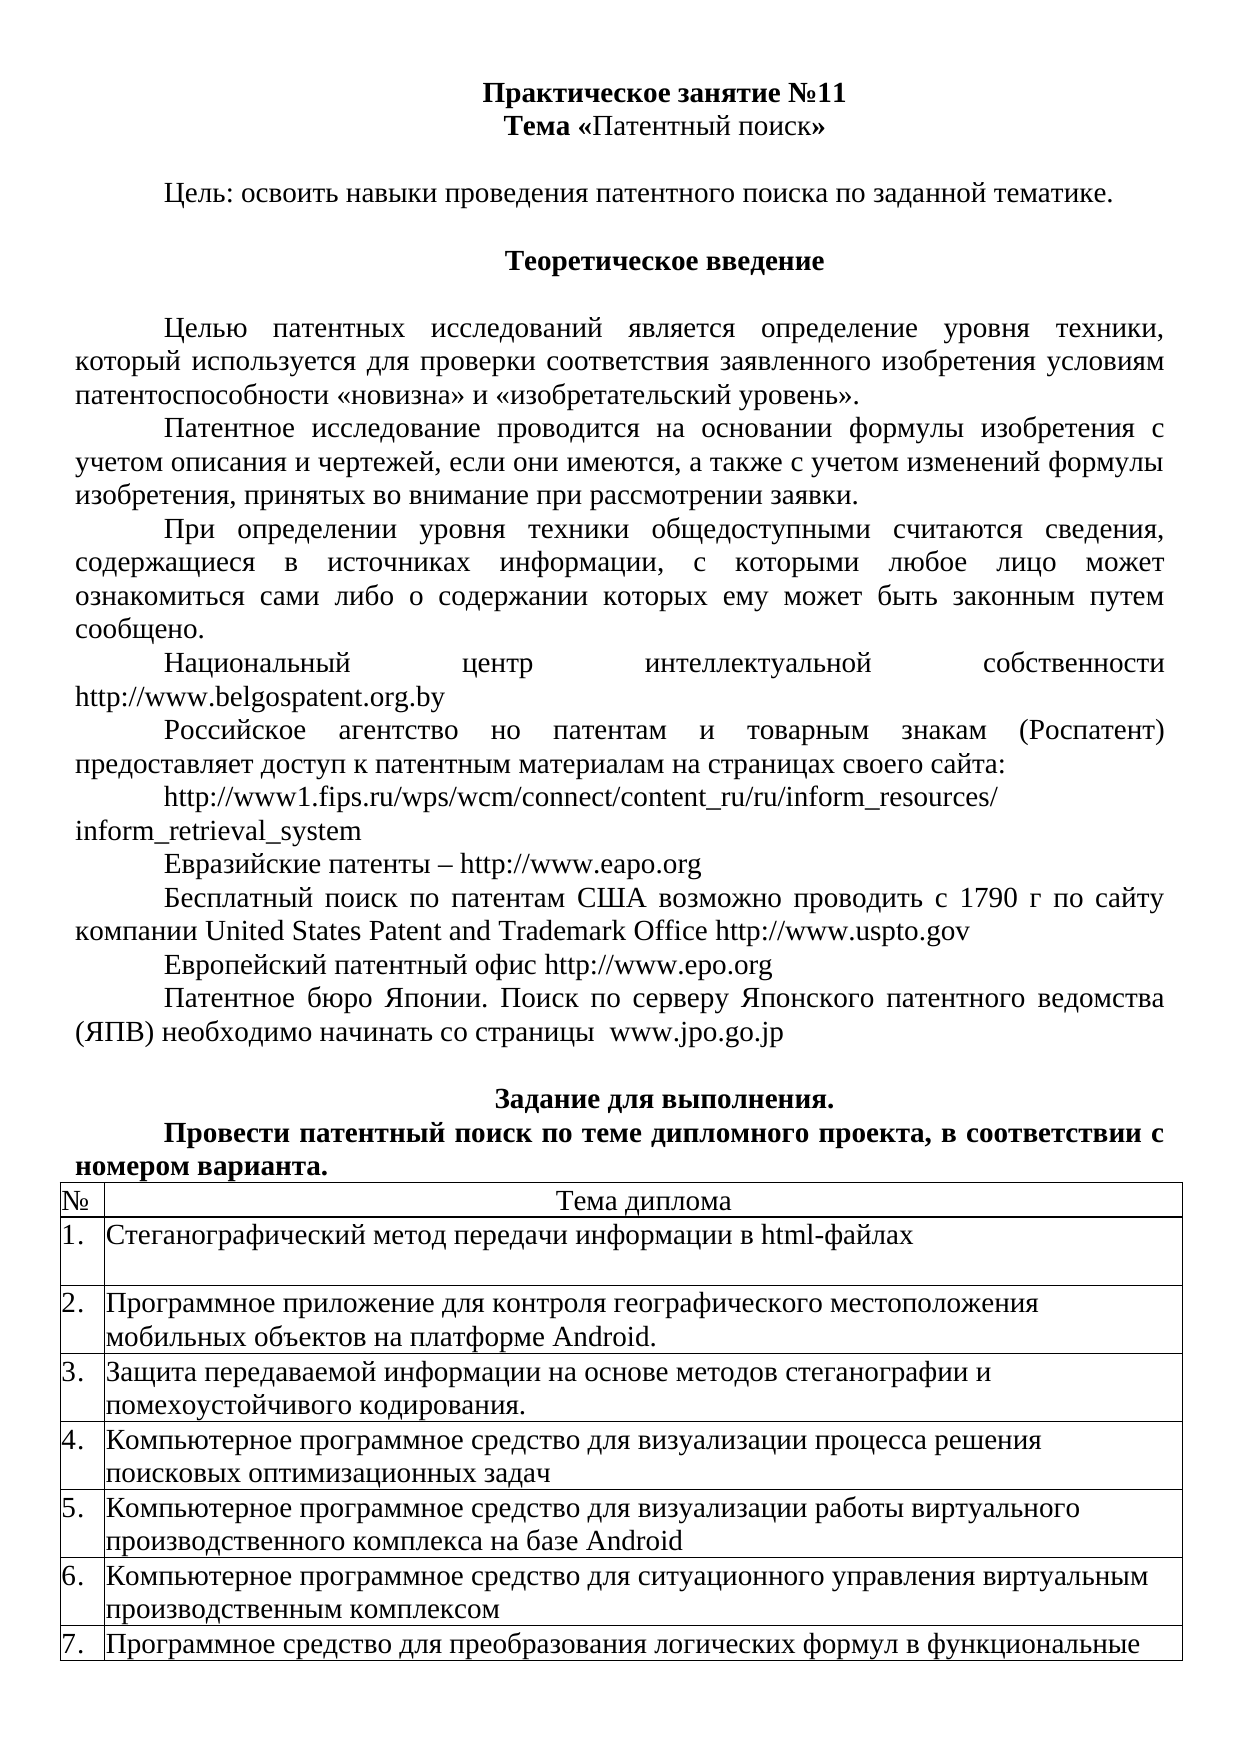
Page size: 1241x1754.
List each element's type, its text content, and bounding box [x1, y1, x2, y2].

text Евразийские патенты – http://www.eapo.org [75, 846, 1165, 880]
table_cell [61, 1422, 104, 1489]
text Целью патентных исследований является определение уровня техники, который используется для проверки соответствия заявленного изобретения условиям патентоспособности «новизна» и «изобретательский уровень». [75, 310, 1165, 410]
table_cell Компьютерное программное средство для визуализации процесса решения поисковых оптимизационных задач [105, 1422, 1182, 1489]
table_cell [105, 1626, 1182, 1660]
text Бесплатный поиск по патентам США возможно проводить с 1790 г по сайту компании United States Patent and Trademark Office http://www.uspto.gov [75, 880, 1165, 947]
table_cell [61, 1286, 104, 1353]
table_cell Компьютерное программное средство для ситуационного управления виртуальным производственным комплексом [105, 1558, 1182, 1625]
table_cell Защита передаваемой информации на основе методов стеганографии и помехоустойчивого кодирования. [105, 1354, 1182, 1421]
table_cell [61, 1354, 104, 1421]
table_header Тема диплома [105, 1183, 1182, 1216]
text Национальный центр интеллектуальной собственности http://www.belgospatent.org.by [75, 645, 1165, 712]
text При определении уровня техники общедоступными считаются сведения, содержащиеся в источниках информации, с которыми любое лицо может ознакомиться сами либо о содержании которых ему может быть законным путем сообщено. [75, 511, 1165, 645]
subtitle Провести патентный поиск по теме дипломного проекта, в соответствии с номером варианта. [75, 1115, 1165, 1182]
table_cell [61, 1558, 104, 1625]
table_cell Программное приложение для контроля географического местоположения мобильных объектов на платформе Android. [105, 1286, 1182, 1353]
table_cell Стеганографический метод передачи информации в html-файлах [105, 1218, 1182, 1284]
text Цель: освоить навыки проведения патентного поиска по заданной тематике. [75, 176, 1165, 209]
text Патентное бюро Японии. Поиск по серверу Японского патентного ведомства (ЯПВ) необходимо начинать со страницы www.jpo.go.jp [75, 981, 1165, 1048]
text Российское агентство но патентам и товарным знакам (Роспатент) предоставляет доступ к патентным материалам на страницах своего сайта: [75, 712, 1165, 779]
text Задание для выполнения. [75, 1081, 1165, 1115]
text Теоретическое введение [75, 243, 1165, 276]
table_header № [61, 1183, 104, 1216]
table_cell [61, 1626, 104, 1660]
text Европейский патентный офис http://www.epo.org [75, 947, 1165, 981]
text http://www1.fips.ru/wps/wcm/connect/content_ru/ru/inform_resources/inform_retrieval_system [75, 779, 1165, 846]
text Практическое занятие №11 [75, 75, 1165, 108]
table_cell [61, 1490, 104, 1557]
table_cell [61, 1218, 104, 1284]
text Тема «Патентный поиск» [75, 108, 1165, 142]
text Патентное исследование проводится на основании формулы изобретения с учетом описания и чертежей, если они имеются, а также с учетом изменений формулы изобретения, принятых во внимание при рассмотрении заявки. [75, 410, 1165, 511]
table_cell Компьютерное программное средство для визуализации работы виртуального производственного комплекса на базе Android [105, 1490, 1182, 1557]
